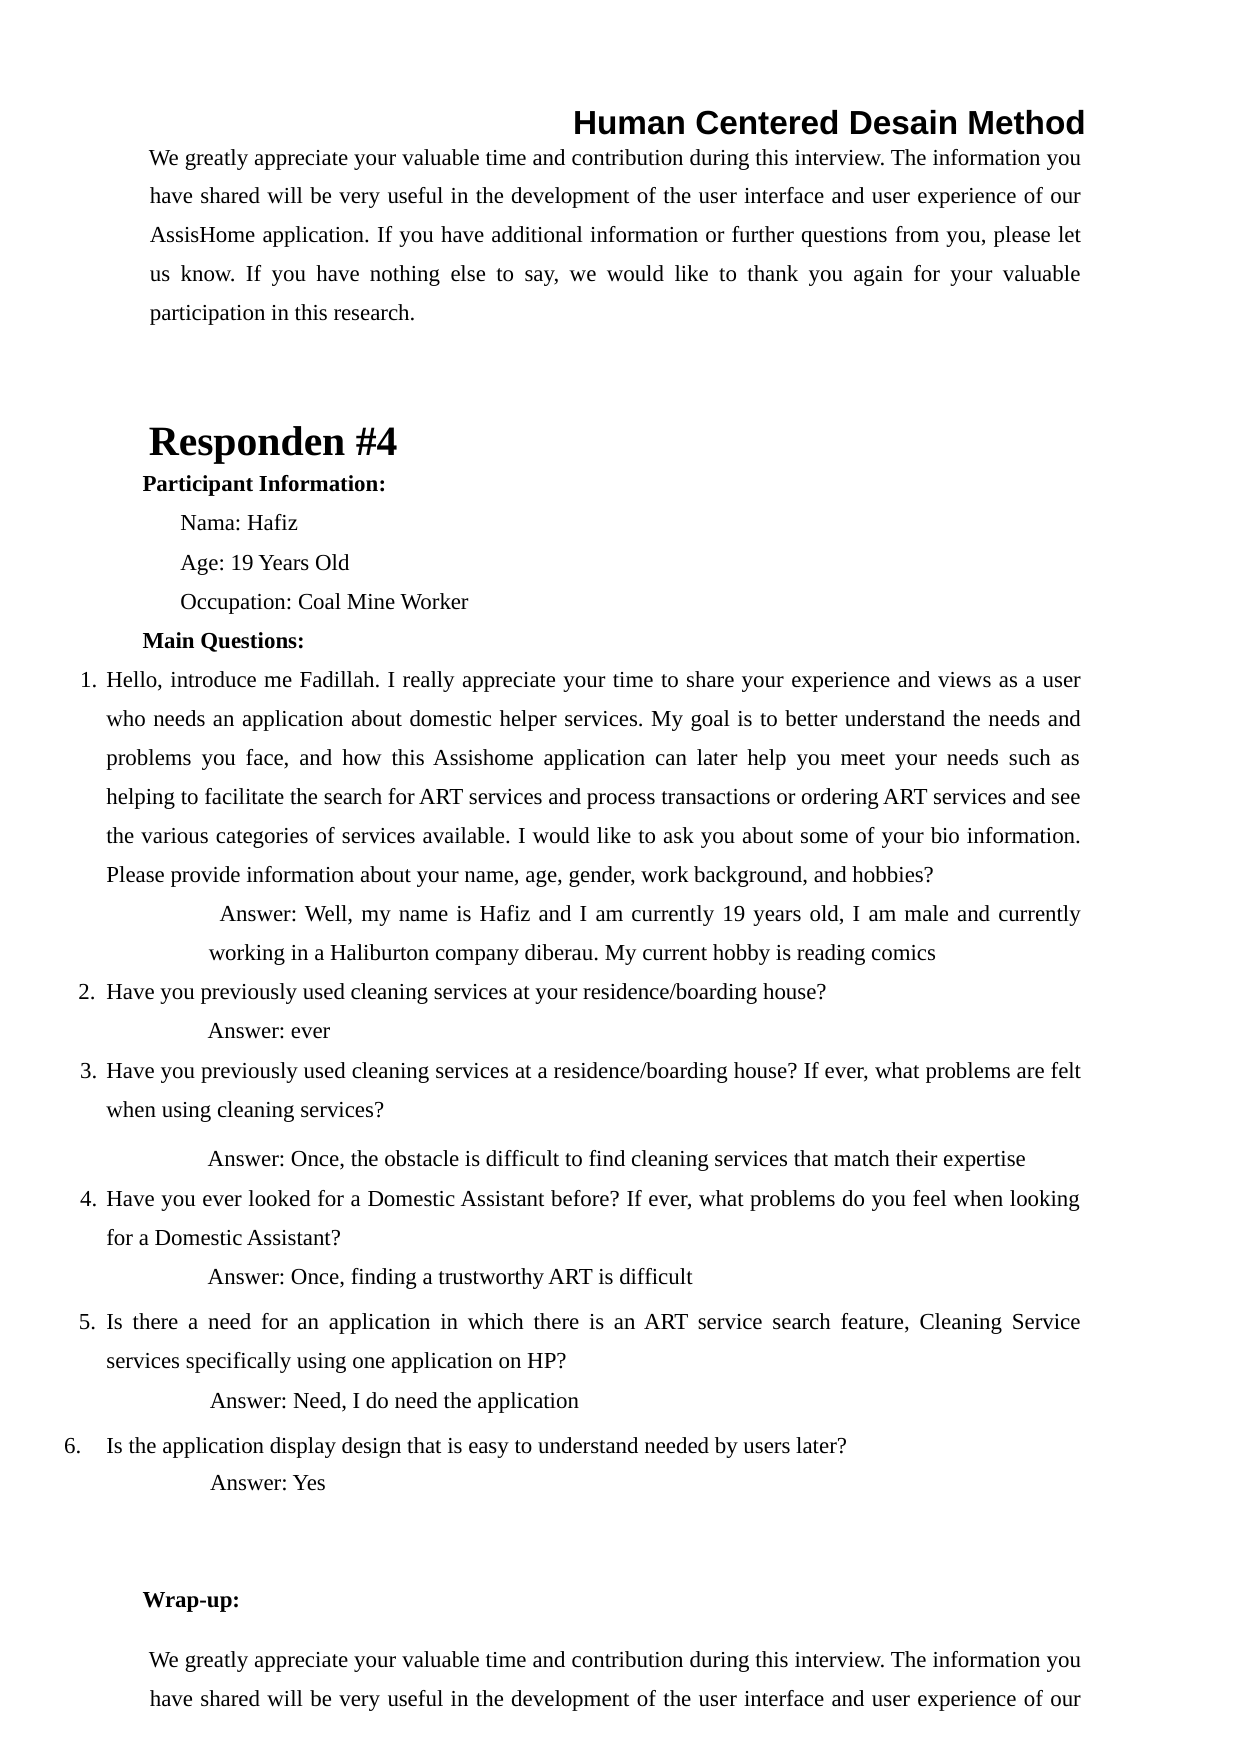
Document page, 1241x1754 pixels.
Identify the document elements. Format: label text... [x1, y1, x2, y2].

text Main Questions: [142, 627, 1159, 654]
text Answer: Once, finding a trustworthy ART is difficult [180, 1263, 1082, 1289]
text Age: 19 Years Old [180, 549, 1082, 575]
list Is the application display design that is easy to understand needed by users later? [64, 1432, 1083, 1459]
text Answer: Need, I do need the application [209, 1387, 1082, 1413]
list Hello, introduce me Fadillah. I really appreciate your time to share your experience and views as a user who needs an application about domestic helper services. My goal is to better understand the needs and problems you face, and how this Assishome application can later help you meet your needs such as helping to facilitate the search for ART services and process transactions or ordering ART services and see the various categories of services available. I would like to ask you about some of your bio information. Please provide information about your name, age, gender, work background, and hobbies? [80, 667, 1082, 888]
list Have you ever looked for a Domestic Assistant before? If ever, what problems do you feel when looking for a Domestic Assistant? [80, 1185, 1082, 1250]
list Have you previously used cleaning services at a residence/boarding house? If ever, what problems are felt when using cleaning services? [80, 1057, 1082, 1122]
text Wrap-up: [142, 1586, 1159, 1613]
text Answer: Once, the obstacle is difficult to find cleaning services that match their expertise [180, 1146, 1082, 1172]
list Is there a need for an application in which there is an ART service search feature, Cleaning Service services specifically using one application on HP? [79, 1308, 1082, 1374]
subtitle Responden #4 [148, 416, 1159, 464]
text Answer: Yes [210, 1468, 1082, 1495]
text Participant Information: [142, 470, 1159, 497]
text Occupation: Coal Mine Worker [180, 588, 1082, 614]
list Have you previously used cleaning services at your residence/boarding house? [78, 978, 1082, 1004]
text Answer: Well, my name is Hafiz and I am currently 19 years old, I am male and currently working in a Haliburton company diberau. My current hobby is reading comics [180, 900, 1082, 966]
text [148, 1646, 1082, 1711]
text Nama: Hafiz [180, 509, 1082, 536]
text Answer: ever [180, 1017, 1082, 1044]
